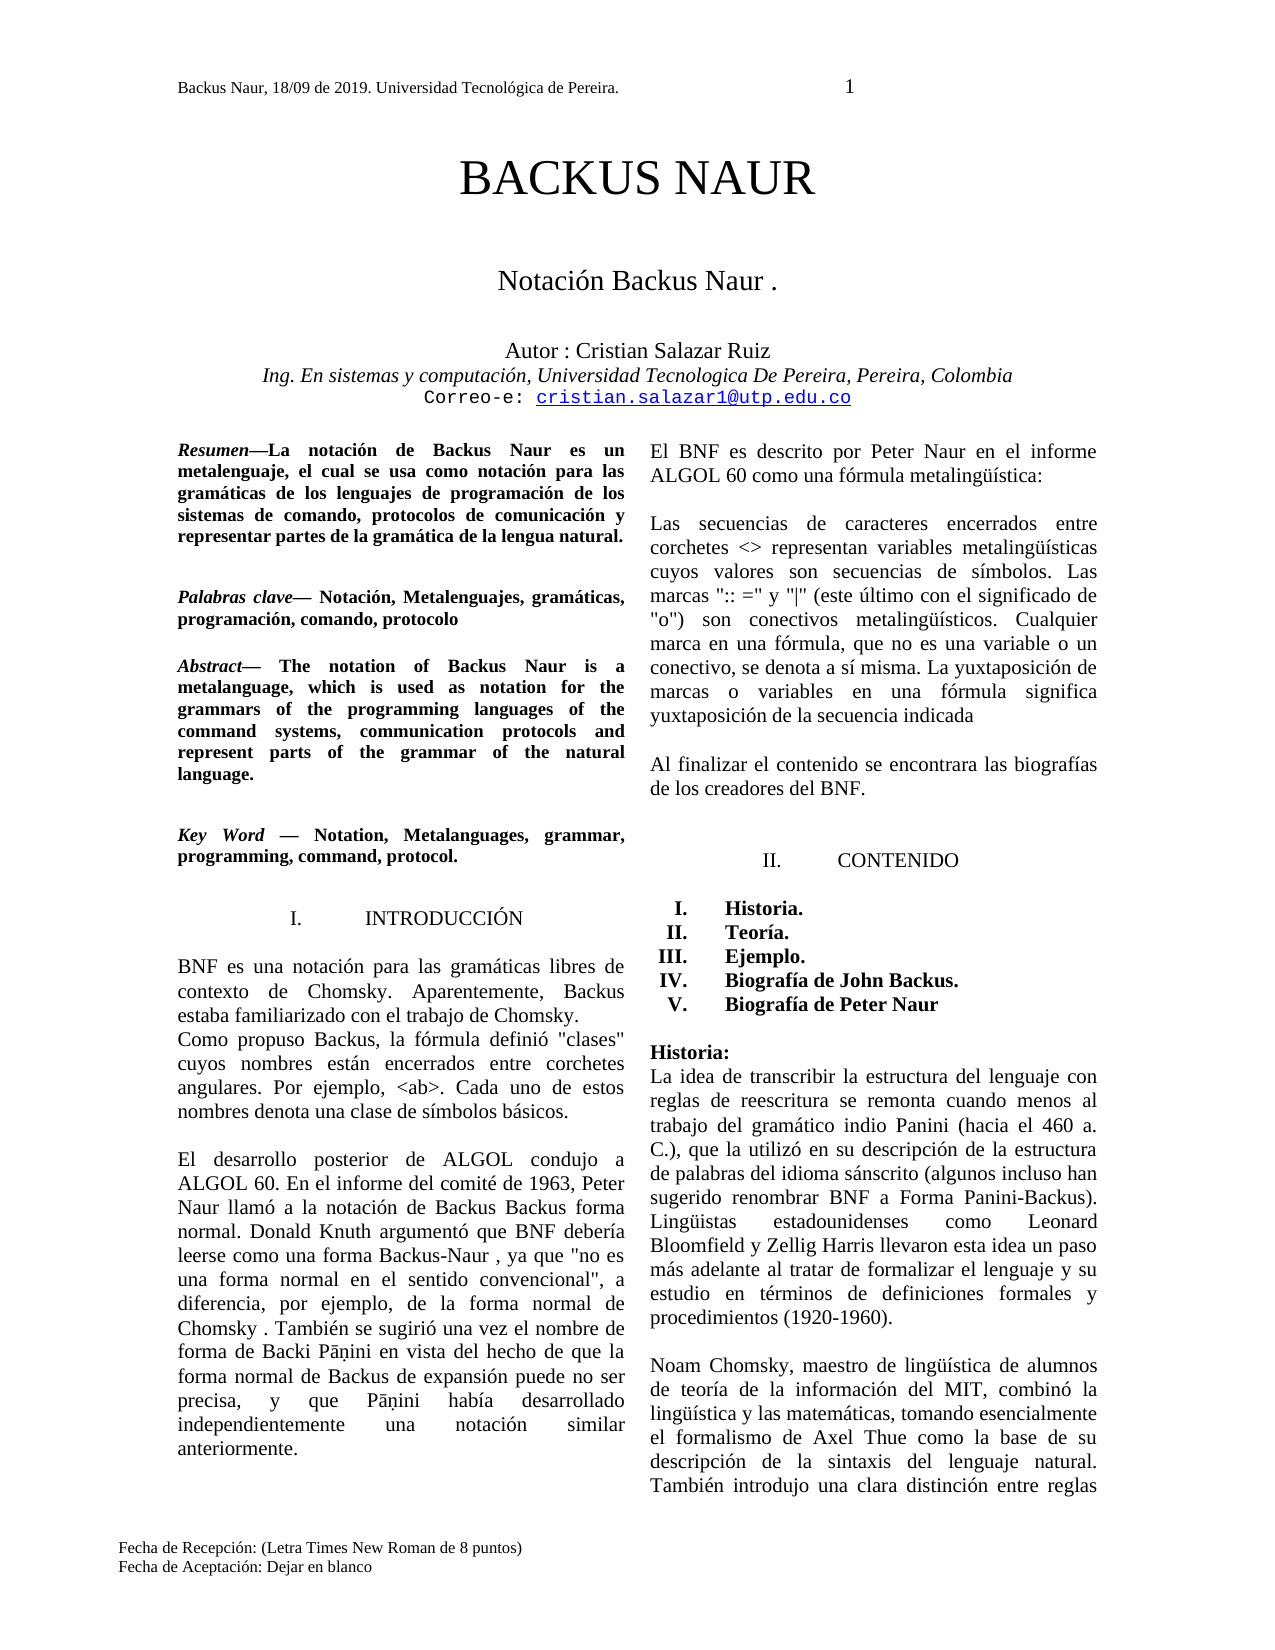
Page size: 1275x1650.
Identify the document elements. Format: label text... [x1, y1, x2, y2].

text El BNF es descrito por Peter Naur en el informe ALGOL 60 como una fórmula metalingüística: [650, 439, 1098, 487]
text Correo-e: cristian.salazar1@utp.edu.co [177, 387, 1098, 409]
list CONTENIDO [762, 848, 1098, 872]
text Notación Backus Naur . [177, 263, 1098, 296]
list Historia. [687, 896, 1098, 920]
list Biografía de John Backus. [687, 968, 1098, 992]
text BNF es una notación para las gramáticas libres de contexto de Chomsky. Aparentemente, Backus estaba familiarizado con el trabajo de Chomsky. [177, 954, 625, 1027]
list Biografía de Peter Naur [687, 992, 1098, 1016]
text Abstract— The notation of Backus Naur is a metalanguage, which is used as notation for the grammars of the programming languages of the command systems, communication protocols and represent parts of the grammar of the natural language. [177, 655, 625, 784]
list Ejemplo. [687, 944, 1098, 968]
text Palabras clave— Notación, Metalenguajes, gramáticas, programación, comando, protocolo [177, 586, 625, 629]
text Como propuso Backus, la fórmula definió "clases" cuyos nombres están encerrados entre corchetes angulares. Por ejemplo, <ab>. Cada uno de estos nombres denota una clase de símbolos básicos. [177, 1027, 625, 1123]
text Historia: [650, 1040, 1098, 1064]
text Key Word — Notation, Metalanguages, grammar, programming, command, protocol. [177, 824, 625, 867]
text Ing. En sistemas y computación, Universidad Tecnologica De Pereira, Pereira, Colombia [177, 363, 1098, 387]
text Autor : Cristian Salazar Ruiz [177, 337, 1098, 363]
list Teoría. [687, 920, 1098, 944]
text La idea de transcribir la estructura del lenguaje con reglas de reescritura se remonta cuando menos al trabajo del gramático indio Panini (hacia el 460 a. C.), que la utilizó en su descripción de la estructura de palabras del idioma sánscrito (algunos incluso han sugerido renombrar BNF a Forma Panini-Backus). Lingüistas estadounidenses como Leonard Bloomfield y Zellig Harris llevaron esta idea un paso más adelante al tratar de formalizar el lenguaje y su estudio en términos de definiciones formales y procedimientos (1920-1960). [650, 1064, 1098, 1329]
text BACKUS NAUR [177, 148, 1098, 205]
text Al finalizar el contenido se encontrara las biografías de los creadores del BNF. [650, 752, 1098, 800]
text Las secuencias de caracteres encerrados entre corchetes <> representan variables metalingüísticas cuyos valores son secuencias de símbolos. Las marcas ":: =" y "|" (este último con el significado de "o") son conectivos metalingüísticos. Cualquier marca en una fórmula, que no es una variable o un conectivo, se denota a sí misma. La yuxtaposición de marcas o variables en una fórmula significa yuxtaposición de la secuencia indicada [650, 511, 1098, 727]
text El desarrollo posterior de ALGOL condujo a ALGOL 60. En el informe del comité de 1963, Peter Naur llamó a la notación de Backus Backus forma normal. Donald Knuth argumentó que BNF debería leerse como una forma Backus-Naur , ya que "no es una forma normal en el sentido convencional", a diferencia, por ejemplo, de la forma normal de Chomsky . También se sugirió una vez el nombre de forma de Backi Pāṇini en vista del hecho de que la forma normal de Backus de expansión puede no ser precisa, y que Pāṇini había desarrollado independientemente una notación similar anteriormente. [177, 1147, 625, 1460]
text Resumen—La notación de Backus Naur es un metalenguaje, el cual se usa como notación para las gramáticas de los lenguajes de programación de los sistemas de comando, protocolos de comunicación y representar partes de la gramática de la lengua natural. [177, 439, 625, 547]
list INTRODUCCIÓN [290, 906, 625, 930]
